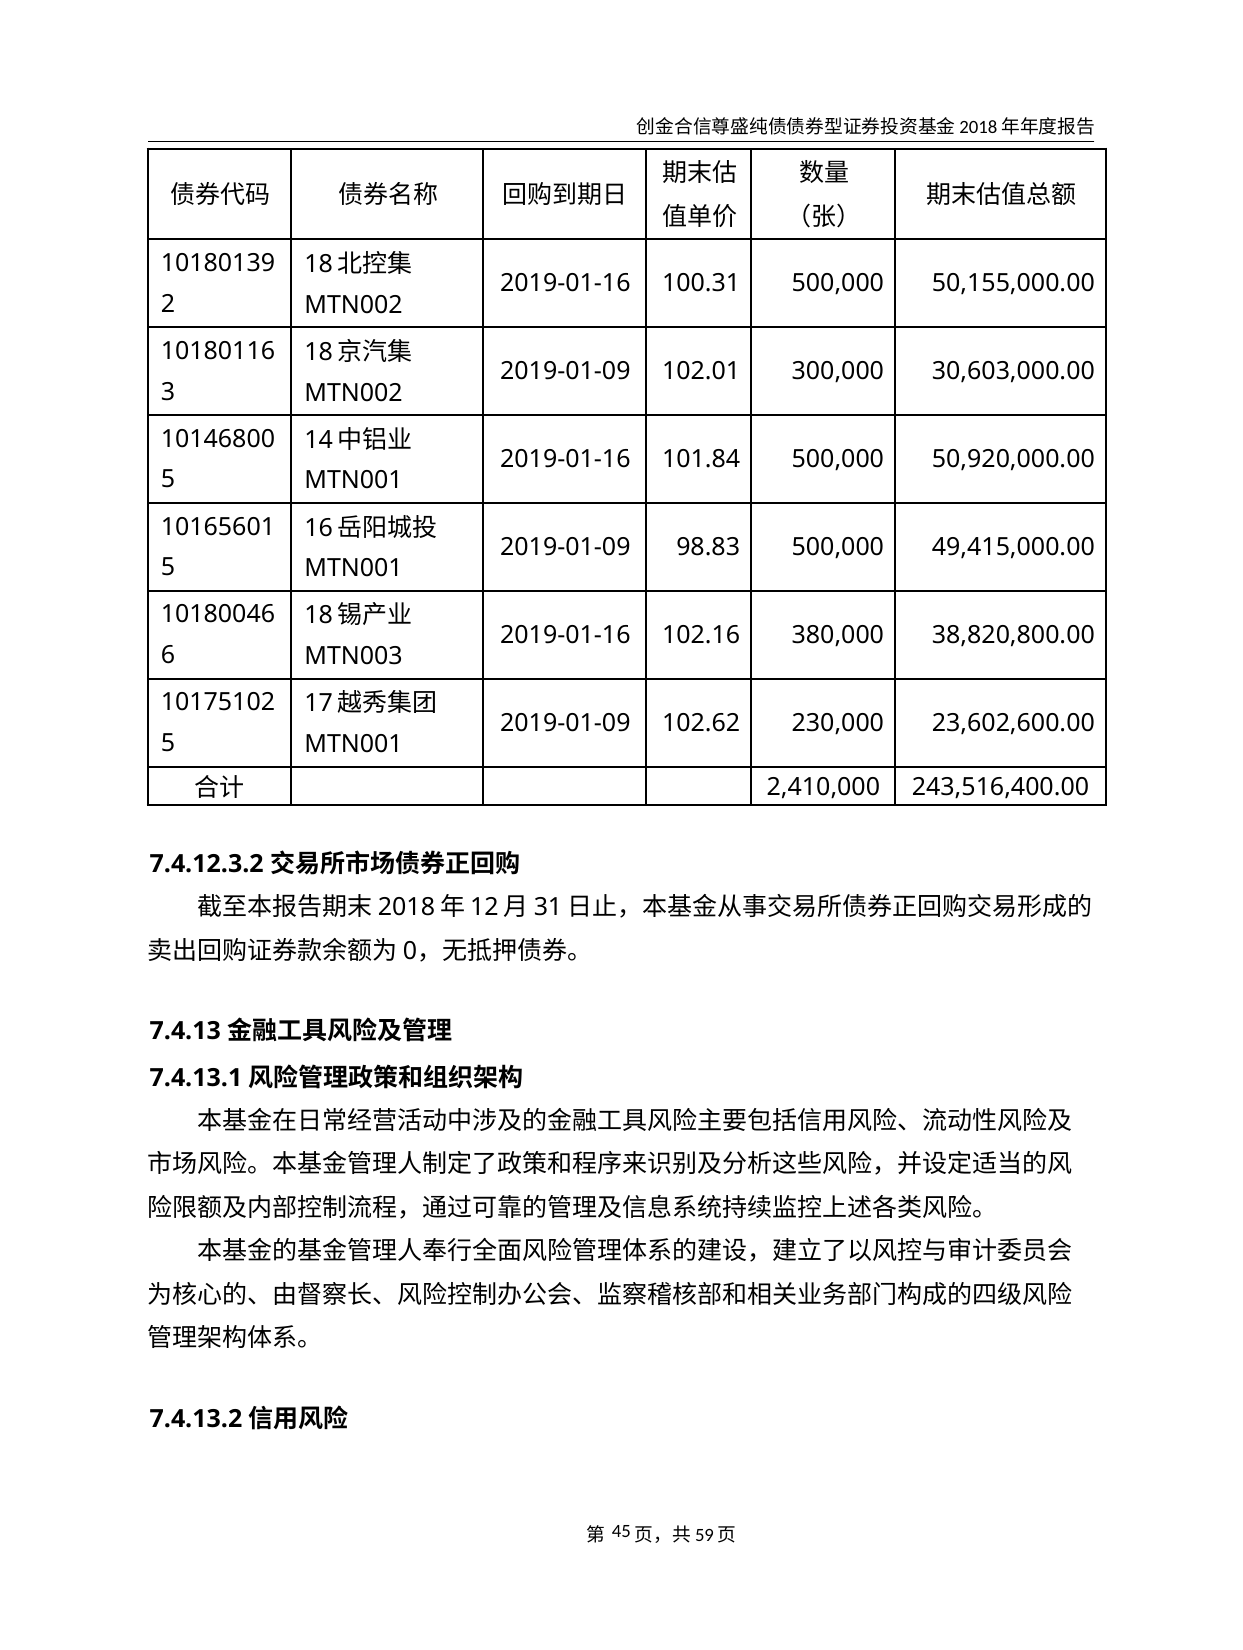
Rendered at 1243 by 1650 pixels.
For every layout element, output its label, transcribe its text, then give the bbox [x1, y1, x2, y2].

table_header 数量（张） [752, 150, 894, 238]
table_cell 101800466 [149, 592, 290, 678]
table_cell 18京汽集MTN002 [292, 328, 482, 414]
text 7.4.13.1 风险管理政策和组织架构 [149, 1057, 1094, 1093]
table_cell 2019-01-09 [484, 504, 645, 590]
table_cell 230,000 [752, 680, 894, 766]
table_cell 2019-01-16 [484, 416, 645, 502]
table_cell 243,516,400.00 [896, 768, 1105, 804]
text 7.4.13.2 信用风险 [149, 1398, 1094, 1434]
table_cell 2019-01-09 [484, 328, 645, 414]
table_cell 2019-01-16 [484, 240, 645, 326]
table_cell 30,603,000.00 [896, 328, 1105, 414]
table_cell 2019-01-16 [484, 592, 645, 678]
table_header 期末估值总额 [896, 150, 1105, 238]
text 本基金的基金管理人奉行全面风险管理体系的建设，建立了以风控与审计委员会为核心的、由督察长、风险控制办公会、监察稽核部和相关业务部门构成的四级风险管理架构体系。 [148, 1231, 1094, 1354]
text 7.4.13 金融工具风险及管理 [149, 1011, 1094, 1047]
text 本基金在日常经营活动中涉及的金融工具风险主要包括信用风险、流动性风险及市场风险。本基金管理人制定了政策和程序来识别及分析这些风险，并设定适当的风险限额及内部控制流程，通过可靠的管理及信息系统持续监控上述各类风险。 [148, 1101, 1094, 1224]
table_cell 16岳阳城投MTN001 [292, 504, 482, 590]
table_cell 101468005 [149, 416, 290, 502]
table_cell 23,602,600.00 [896, 680, 1105, 766]
table_cell 49,415,000.00 [896, 504, 1105, 590]
table_cell 2,410,000 [752, 768, 894, 804]
table_cell 17越秀集团MTN001 [292, 680, 482, 766]
table_cell 500,000 [752, 240, 894, 326]
table_cell 18锡产业MTN003 [292, 592, 482, 678]
text 截至本报告期末2018年12月31日止，本基金从事交易所债券正回购交易形成的卖出回购证券款余额为0，无抵押债券。 [148, 887, 1094, 966]
table_cell 38,820,800.00 [896, 592, 1105, 678]
table_header 期末估值单价 [647, 150, 750, 238]
table_cell 2019-01-09 [484, 680, 645, 766]
table_cell 500,000 [752, 416, 894, 502]
table_cell 102.16 [647, 592, 750, 678]
table_cell 500,000 [752, 504, 894, 590]
table_header 债券名称 [292, 150, 482, 238]
table_header 回购到期日 [484, 150, 645, 238]
table_cell 18北控集MTN002 [292, 240, 482, 326]
table_cell 101656015 [149, 504, 290, 590]
table_cell 102.01 [647, 328, 750, 414]
table_cell 50,920,000.00 [896, 416, 1105, 502]
table_header 债券代码 [149, 150, 290, 238]
table_cell 50,155,000.00 [896, 240, 1105, 326]
table_cell 98.83 [647, 504, 750, 590]
table_cell [292, 768, 482, 804]
table_cell 102.62 [647, 680, 750, 766]
table_cell 14中铝业MTN001 [292, 416, 482, 502]
table_cell [647, 768, 750, 804]
table_cell 合计 [149, 768, 290, 804]
table_cell 101751025 [149, 680, 290, 766]
table_cell 101.84 [647, 416, 750, 502]
table_cell 380,000 [752, 592, 894, 678]
table_cell [484, 768, 645, 804]
table_cell 101801392 [149, 240, 290, 326]
text 7.4.12.3.2 交易所市场债券正回购 [149, 843, 1094, 879]
table_cell 101801163 [149, 328, 290, 414]
table_cell 300,000 [752, 328, 894, 414]
table_cell 100.31 [647, 240, 750, 326]
